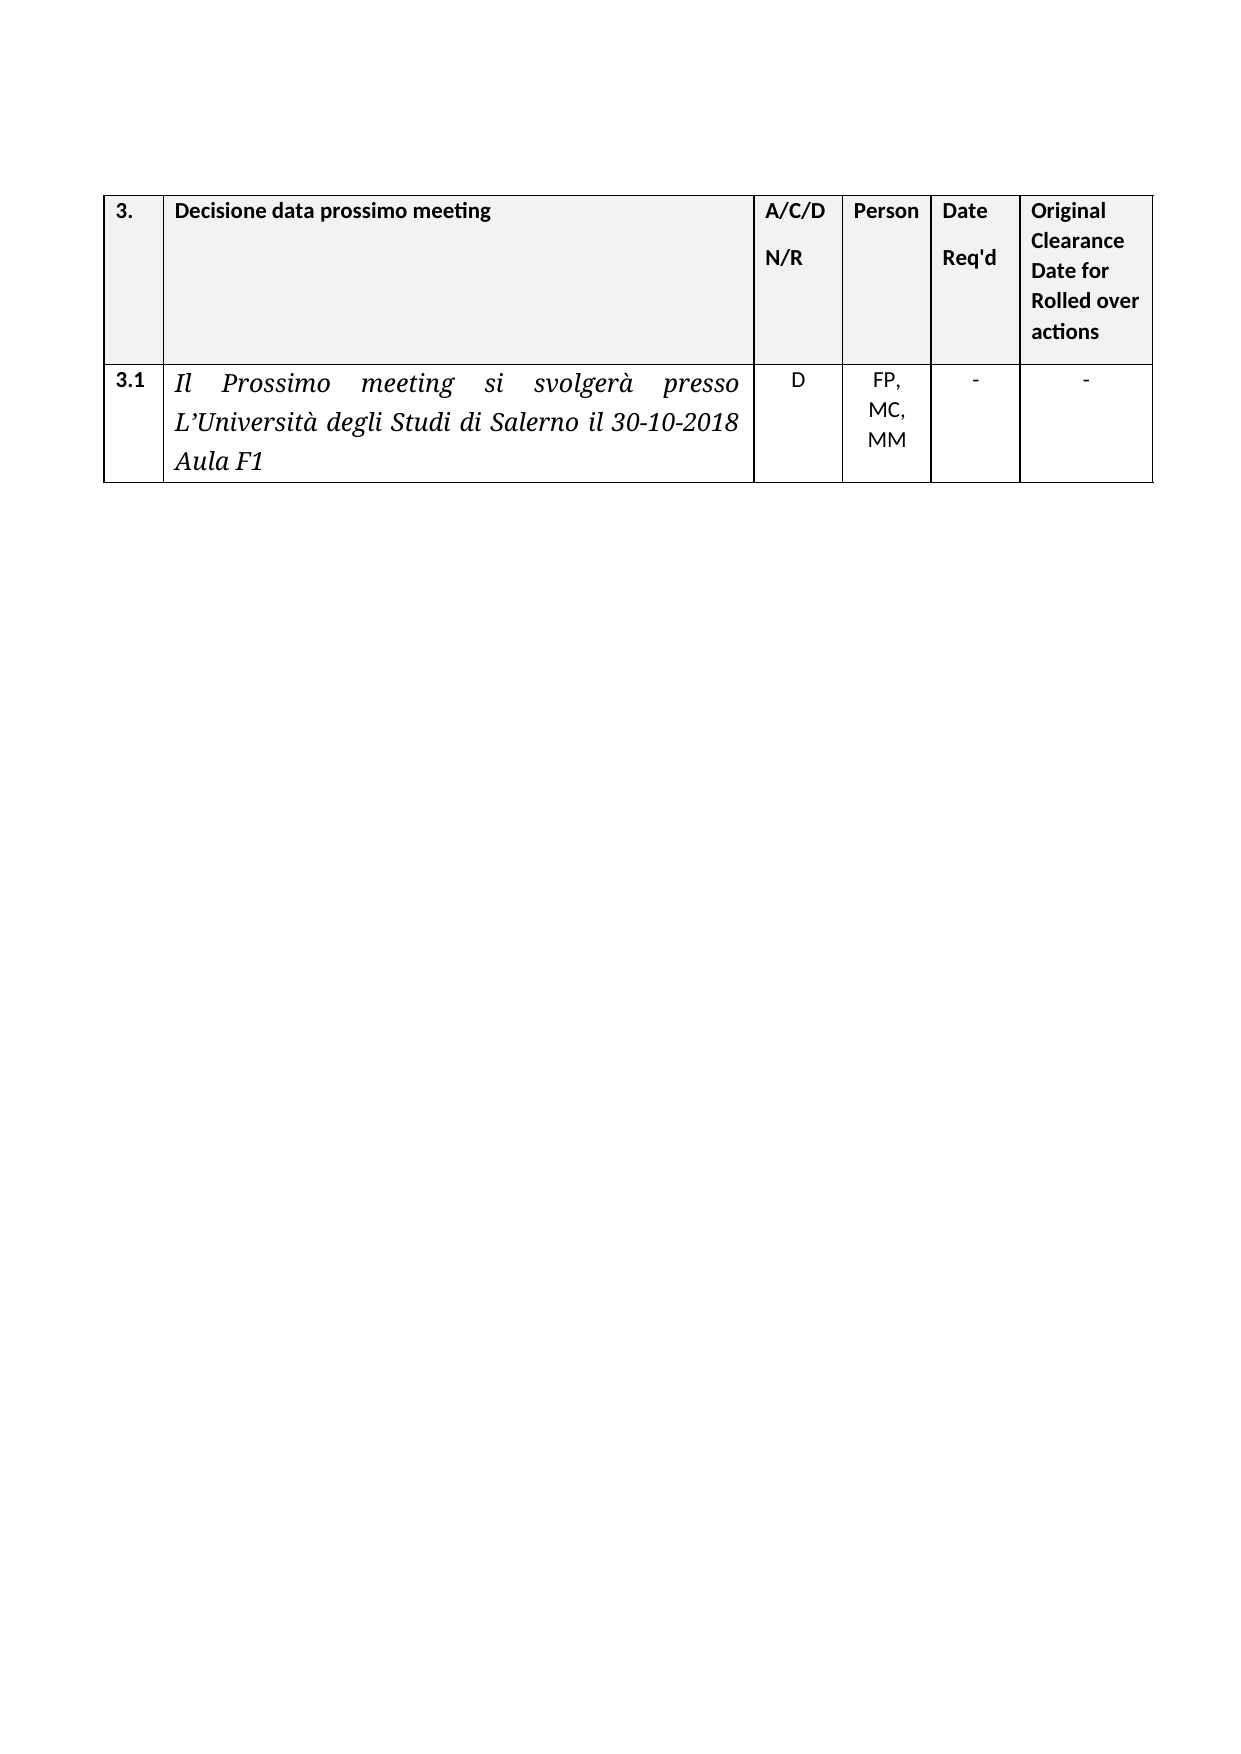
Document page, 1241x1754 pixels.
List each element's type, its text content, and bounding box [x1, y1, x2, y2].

table_cell FP, MC, MM [843, 365, 930, 481]
table_header Decisione data prossimo meeting [164, 196, 753, 364]
table_cell 3.1 [105, 365, 163, 481]
table_header Original Clearance Date for Rolled over actions [1021, 196, 1152, 364]
table_header 3. [105, 196, 163, 364]
table_cell - [1021, 365, 1152, 481]
table_cell Il Prossimo meeting si svolgerà presso L’Università degli Studi di Salerno il 30-10-2018 Aula F1 [164, 365, 753, 481]
table_header Person [843, 196, 930, 364]
table_cell - [932, 365, 1019, 481]
table_cell D [755, 365, 842, 481]
table_header A/C/D N/R [755, 196, 842, 364]
table_header Date Req'd [932, 196, 1019, 364]
